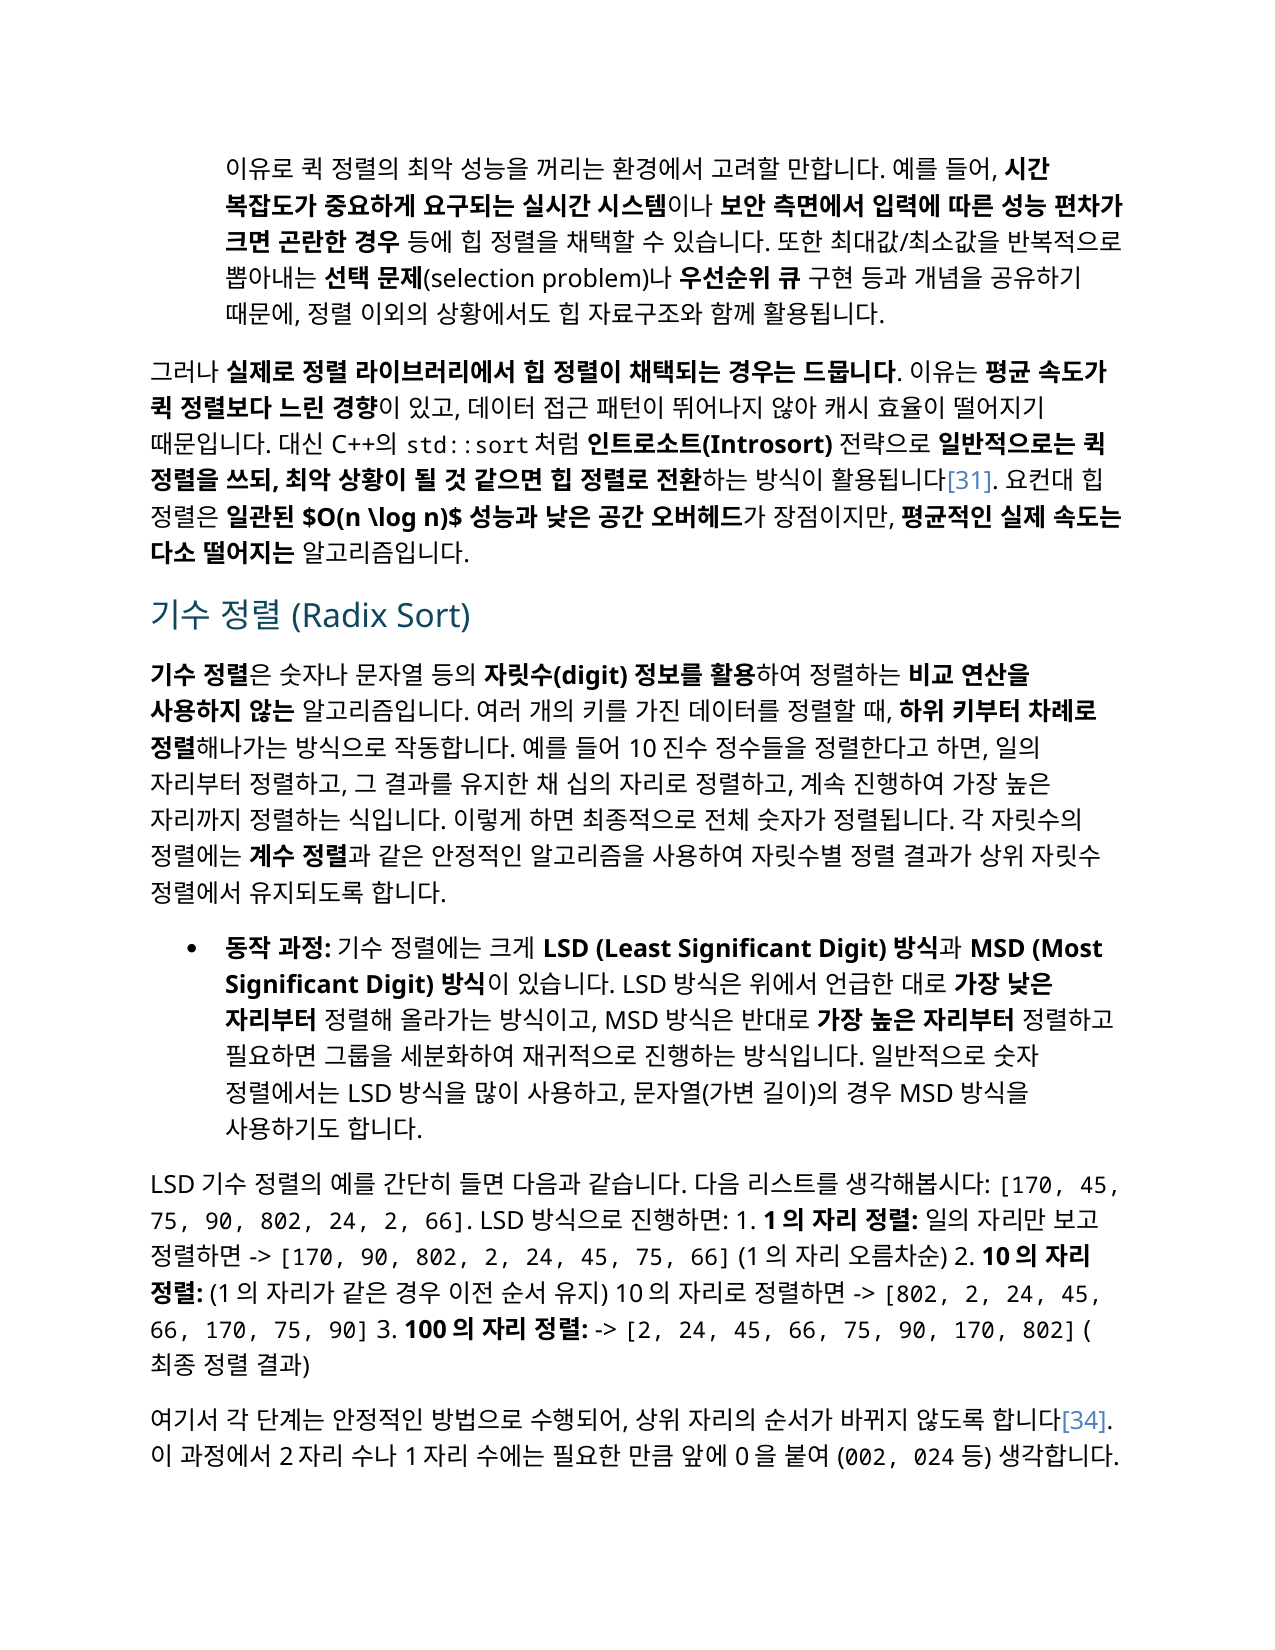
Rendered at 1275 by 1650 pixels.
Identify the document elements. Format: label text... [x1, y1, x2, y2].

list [187, 150, 1125, 331]
text LSD 기수 정렬의 예를 간단히 들면 다음과 같습니다. 다음 리스트를 생각해봅시다: [170, 45, 75, 90, 802, 24, 2, 66]. LSD 방식으로 진행하면: 1. 1의 자리 정렬: 일의 자리만 보고 정렬하면 -> [170, 90, 802, 2, 24, 45, 75, 66] (1의 자리 오름차순) 2. 10의 자리 정렬: (1의 자리가 같은 경우 이전 순서 유지) 10의 자리로 정렬하면 -> [802, 2, 24, 45, 66, 170, 75, 90] 3. 100의 자리 정렬: -> [2, 24, 45, 66, 75, 90, 170, 802] (최종 정렬 결과) [150, 1164, 1125, 1382]
text 기수 정렬은 숫자나 문자열 등의 자릿수(digit) 정보를 활용하여 정렬하는 비교 연산을 사용하지 않는 알고리즘입니다. 여러 개의 키를 가진 데이터를 정렬할 때, 하위 키부터 차례로 정렬해나가는 방식으로 작동합니다. 예를 들어 10진수 정수들을 정렬한다고 하면, 일의 자리부터 정렬하고, 그 결과를 유지한 채 십의 자리로 정렬하고, 계속 진행하여 가장 높은 자리까지 정렬하는 식입니다. 이렇게 하면 최종적으로 전체 숫자가 정렬됩니다. 각 자릿수의 정렬에는 계수 정렬과 같은 안정적인 알고리즘을 사용하여 자릿수별 정렬 결과가 상위 자릿수 정렬에서 유지되도록 합니다. [150, 656, 1125, 909]
subtitle 기수 정렬 (Radix Sort) [150, 588, 1125, 637]
text 그러나 실제로 정렬 라이브러리에서 힙 정렬이 채택되는 경우는 드뭅니다. 이유는 평균 속도가 퀵 정렬보다 느린 경향이 있고, 데이터 접근 패턴이 뛰어나지 않아 캐시 효율이 떨어지기 때문입니다. 대신 C++의 std::sort처럼 인트로소트(Introsort) 전략으로 일반적으로는 퀵 정렬을 쓰되, 최악 상황이 될 것 같으면 힙 정렬로 전환하는 방식이 활용됩니다[31]. 요컨대 힙 정렬은 일관된 $O(n \log n)$ 성능과 낮은 공간 오버헤드가 장점이지만, 평균적인 실제 속도는 다소 떨어지는 알고리즘입니다. [150, 352, 1125, 569]
text 여기서 각 단계는 안정적인 방법으로 수행되어, 상위 자리의 순서가 바뀌지 않도록 합니다[34]. 이 과정에서 2자리 수나 1자리 수에는 필요한 만큼 앞에 0을 붙여 (002, 024 등) 생각합니다. [150, 1401, 1125, 1473]
list 동작 과정: 기수 정렬에는 크게 LSD (Least Significant Digit) 방식과 MSD (Most Significant Digit) 방식이 있습니다. LSD 방식은 위에서 언급한 대로 가장 낮은 자리부터 정렬해 올라가는 방식이고, MSD 방식은 반대로 가장 높은 자리부터 정렬하고 필요하면 그룹을 세분화하여 재귀적으로 진행하는 방식입니다. 일반적으로 숫자 정렬에서는 LSD 방식을 많이 사용하고, 문자열(가변 길이)의 경우 MSD 방식을 사용하기도 합니다. [187, 928, 1125, 1146]
